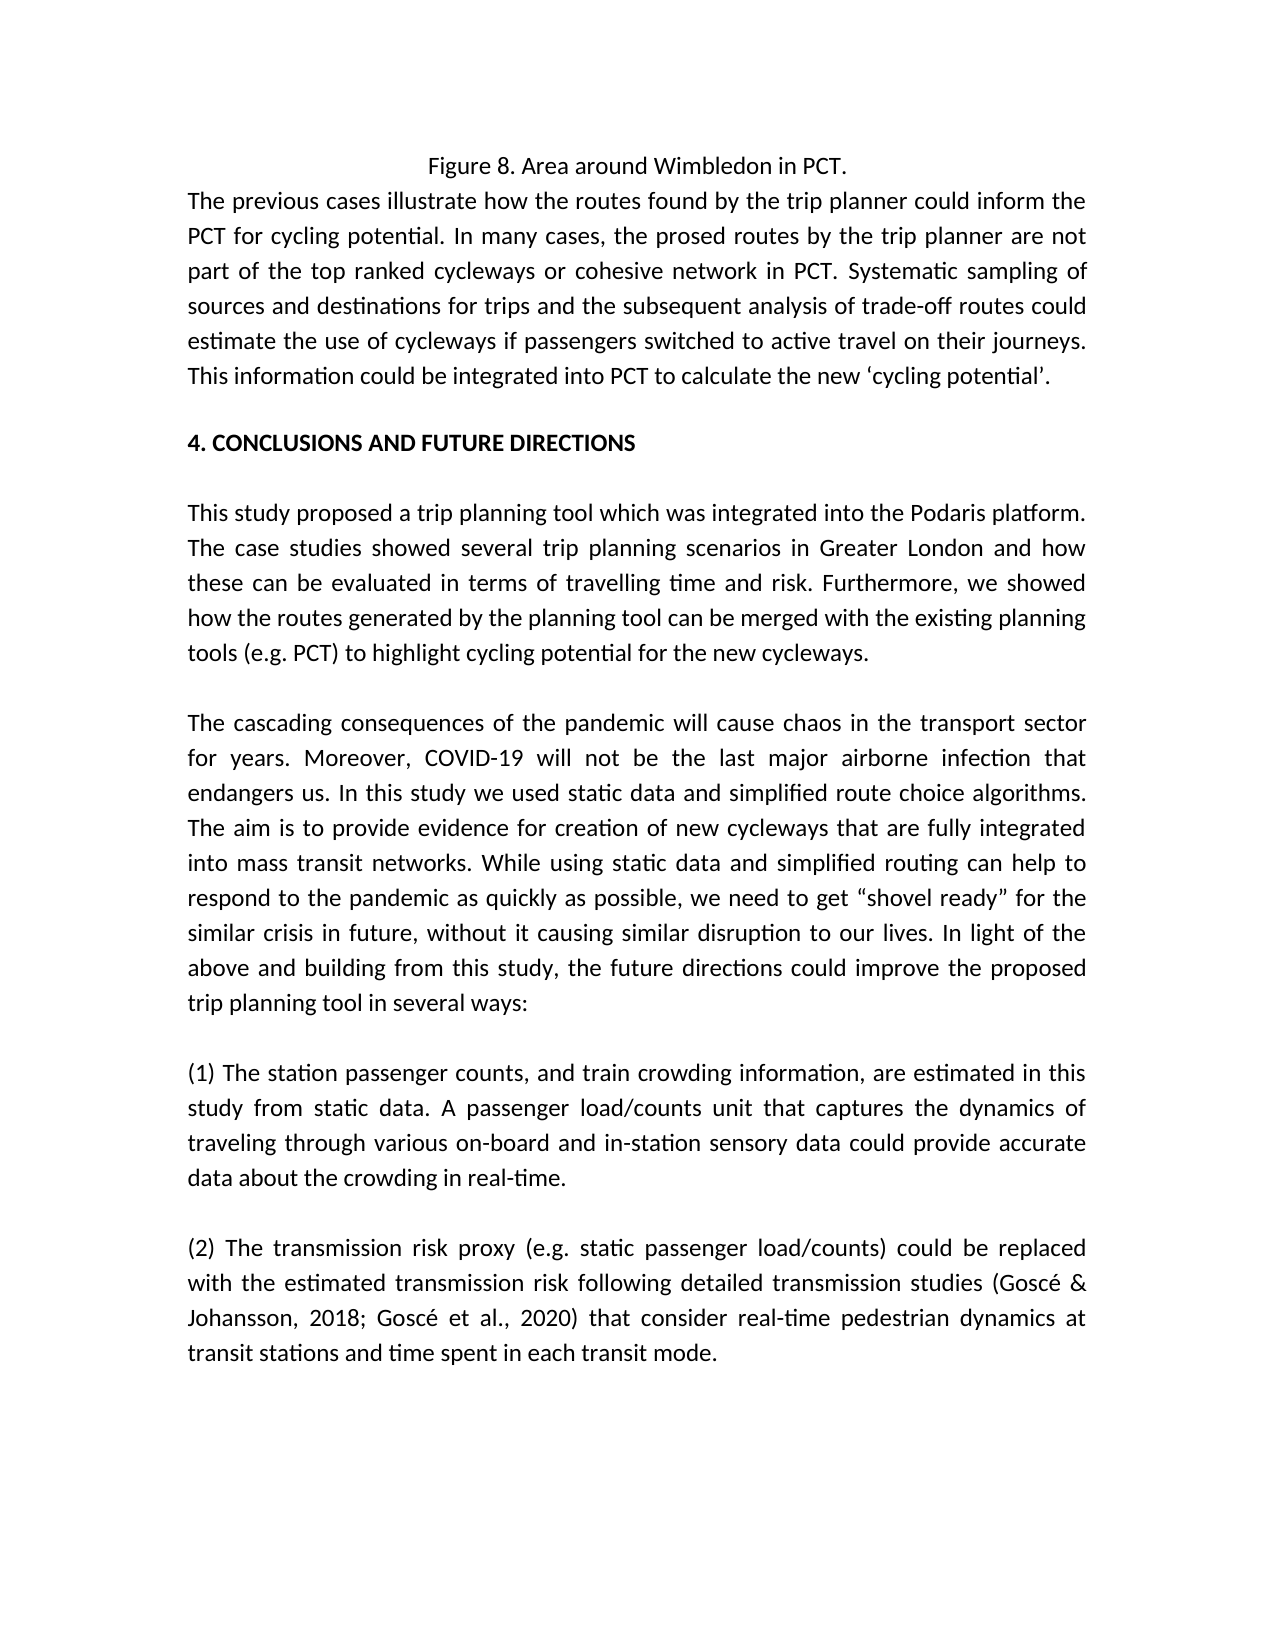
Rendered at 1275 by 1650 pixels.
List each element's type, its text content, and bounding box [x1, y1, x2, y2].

text Figure 8. Area around Wimbledon in PCT. [187, 150, 1088, 181]
text The cascading consequences of the pandemic will cause chaos in the transport sector for years. Moreover, COVID-19 will not be the last major airborne infection that endangers us. In this study we used static data and simplified route choice algorithms. The aim is to provide evidence for creation of new cycleways that are fully integrated into mass transit networks. While using static data and simplified routing can help to respond to the pandemic as quickly as possible, we need to get “shovel ready” for the similar crisis in future, without it causing similar disruption to our lives. In light of the above and building from this study, the future directions could improve the proposed trip planning tool in several ways: [187, 707, 1088, 1018]
text This study proposed a trip planning tool which was integrated into the Podaris platform. The case studies showed several trip planning scenarios in Greater London and how these can be evaluated in terms of travelling time and risk. Furthermore, we showed how the routes generated by the planning tool can be merged with the existing planning tools (e.g. PCT) to highlight cycling potential for the new cycleways. [187, 497, 1088, 668]
text The previous cases illustrate how the routes found by the trip planner could inform the PCT for cycling potential. In many cases, the prosed routes by the trip planner are not part of the top ranked cycleways or cohesive network in PCT. Systematic sampling of sources and destinations for trips and the subsequent analysis of trade-off routes could estimate the use of cycleways if passengers switched to active travel on their journeys. This information could be integrated into PCT to calculate the new ‘cycling potential’. [187, 185, 1088, 391]
text (1) The station passenger counts, and train crowding information, are estimated in this study from static data. A passenger load/counts unit that captures the dynamics of traveling through various on-board and in-station sensory data could provide accurate data about the crowding in real-time. [187, 1057, 1088, 1193]
text (2) The transmission risk proxy (e.g. static passenger load/counts) could be replaced with the estimated transmission risk following detailed transmission studies (Goscé & Johansson, 2018; Goscé et al., 2020) that consider real-time pedestrian dynamics at transit stations and time spent in each transit mode. [187, 1232, 1088, 1368]
text 4. CONCLUSIONS AND FUTURE DIRECTIONS [187, 427, 1088, 458]
